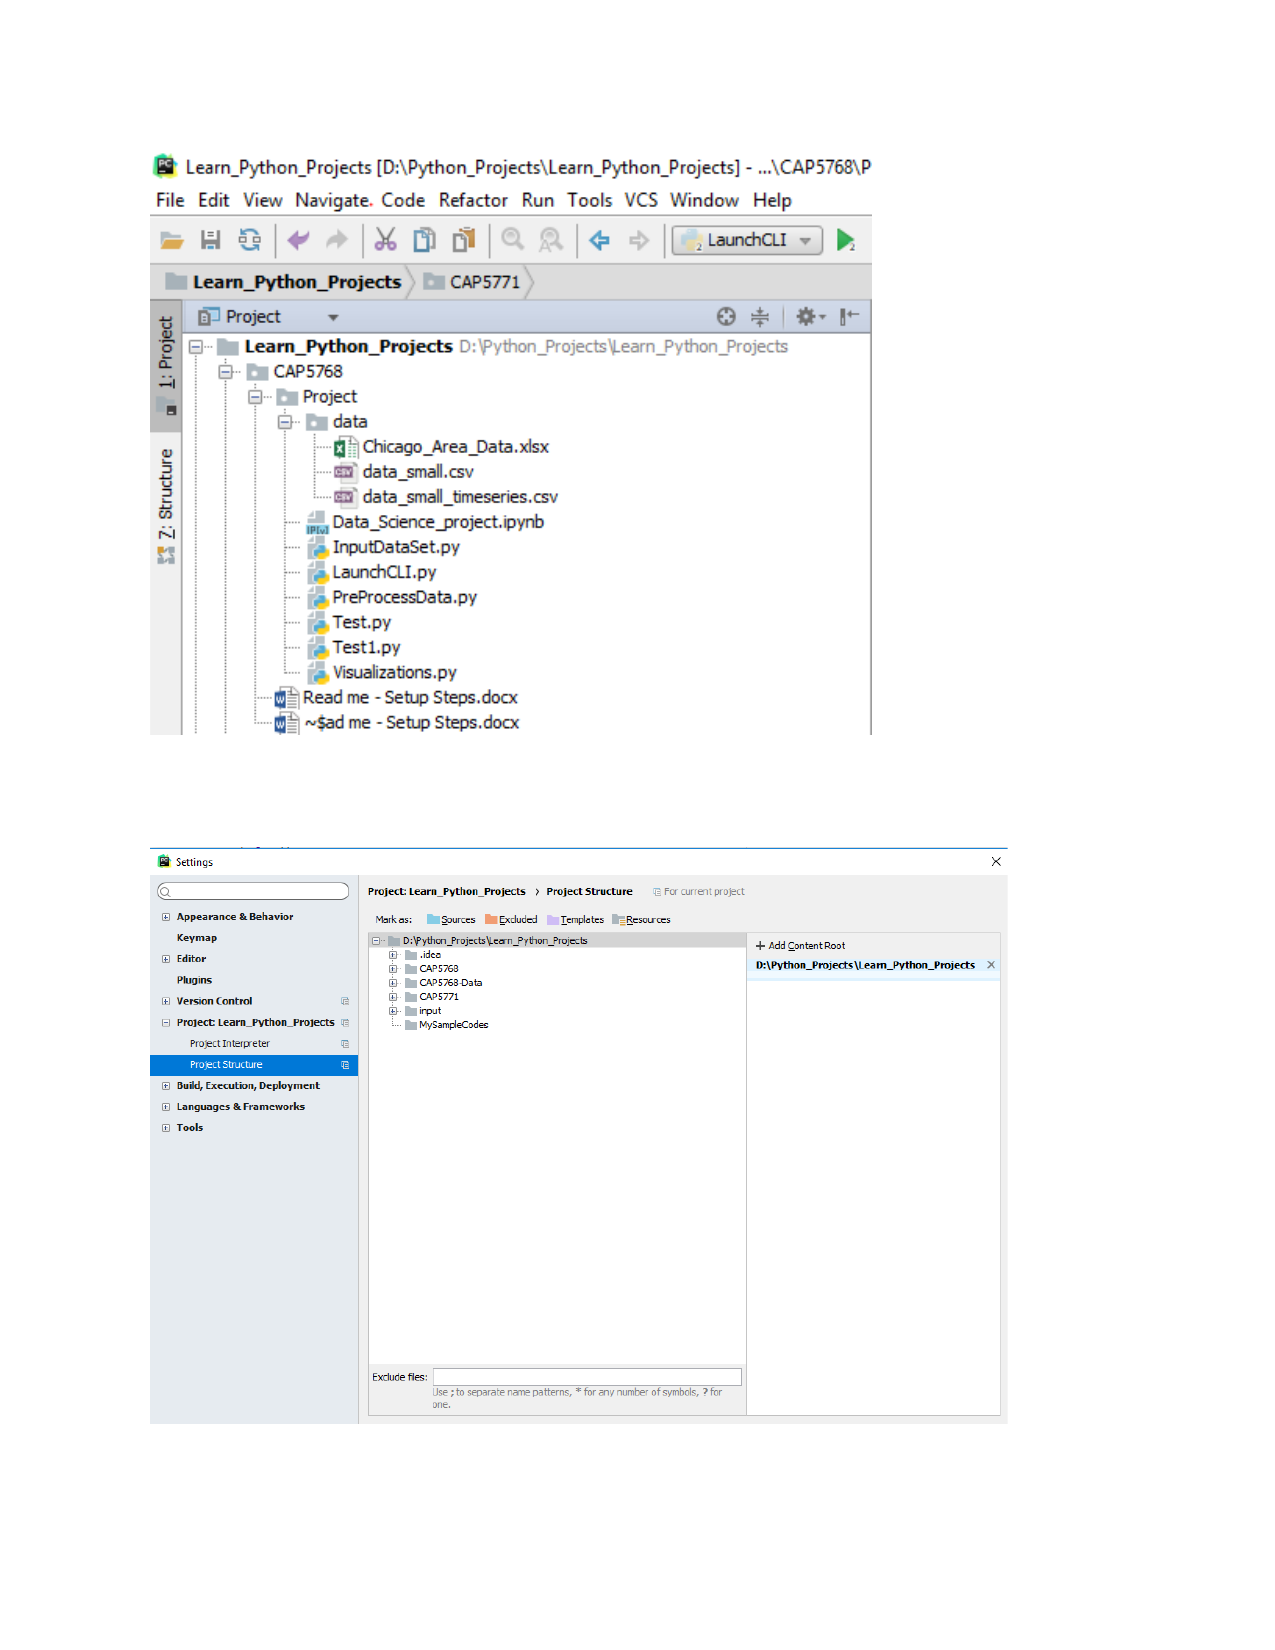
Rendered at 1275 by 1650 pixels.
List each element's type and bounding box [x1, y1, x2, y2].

picture [150, 847, 1008, 1424]
picture [150, 150, 872, 735]
